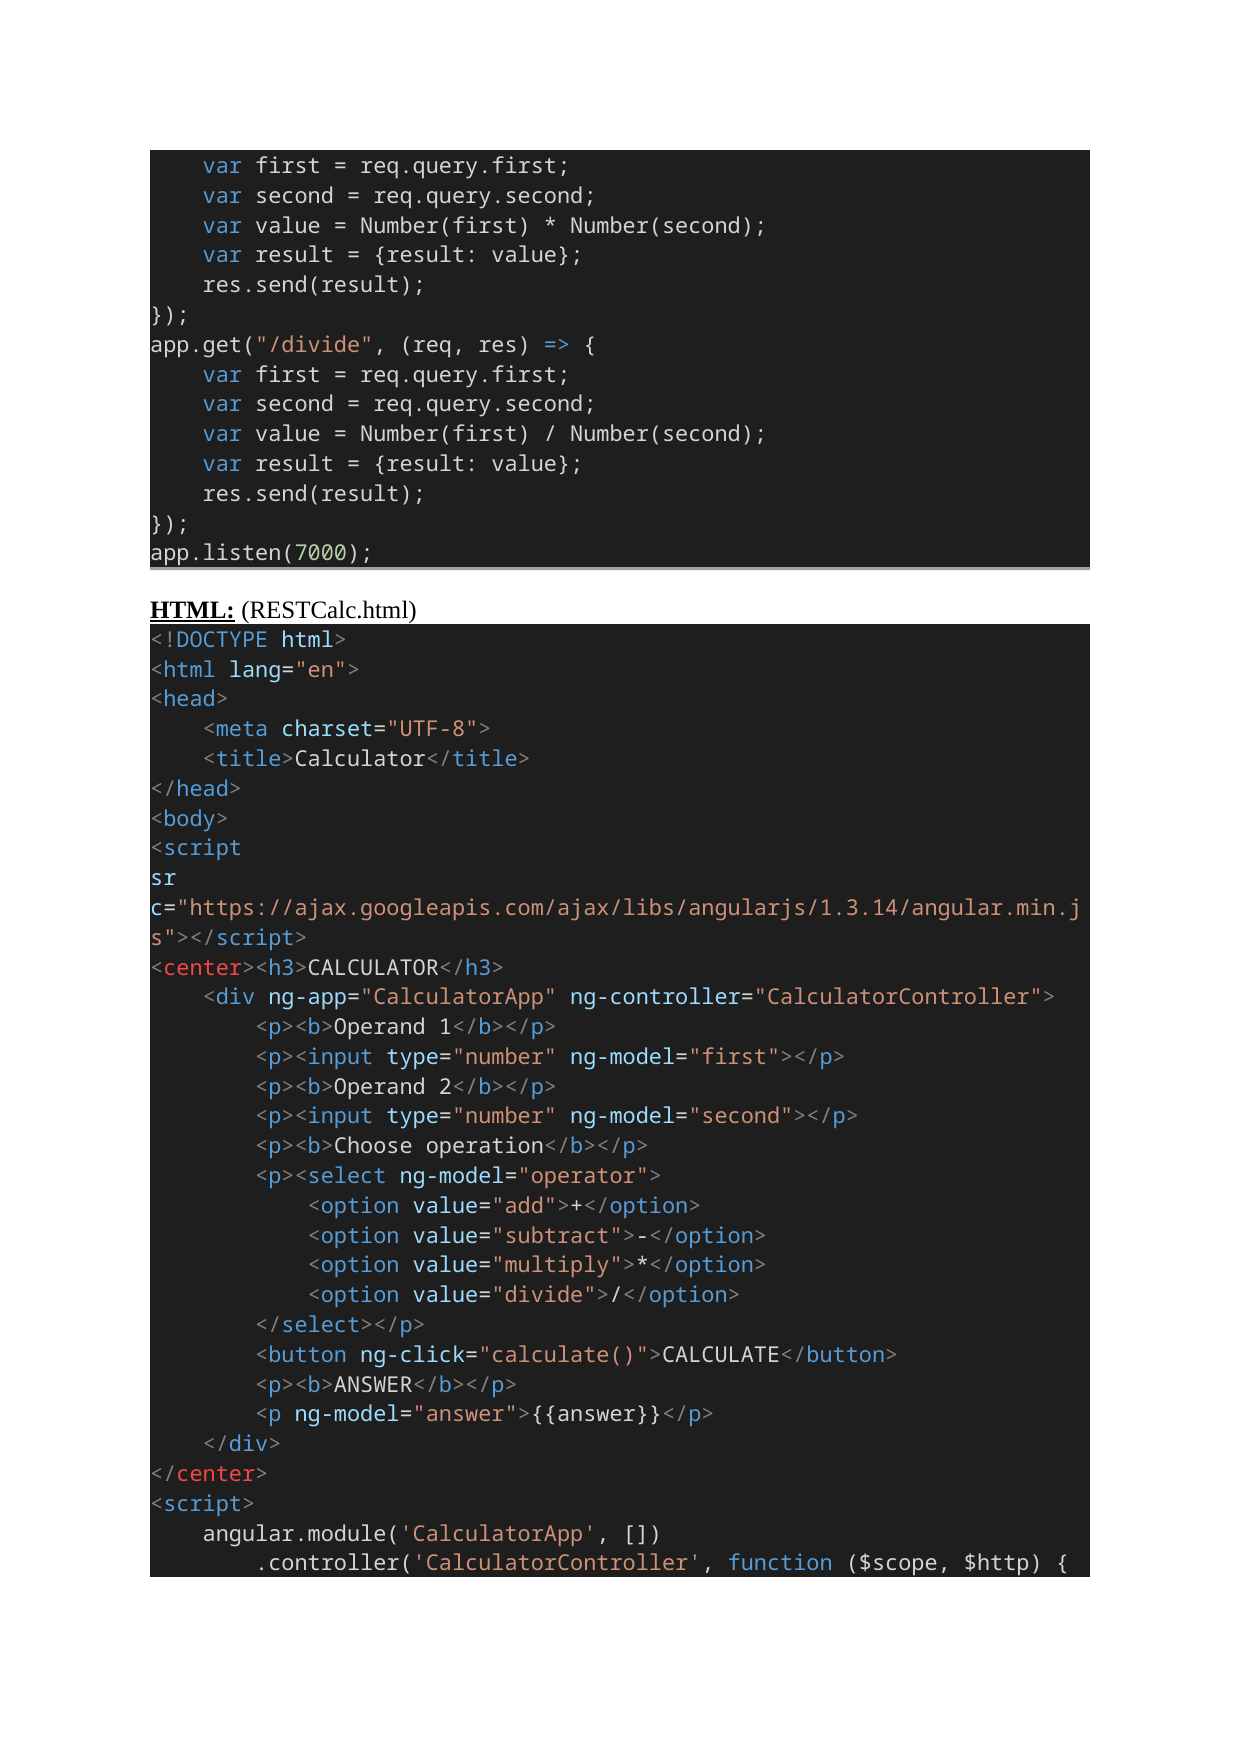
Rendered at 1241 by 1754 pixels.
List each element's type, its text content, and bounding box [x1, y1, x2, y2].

text <p><select ng-model="operator"> [150, 1160, 1090, 1190]
text </center> [150, 1458, 1090, 1488]
text var first = req.query.first; [150, 150, 1090, 180]
text var second = req.query.second; [150, 388, 1090, 418]
text <p><b>Operand 1</b></p> [150, 1011, 1090, 1041]
text var value = Number(first) * Number(second); [150, 209, 1090, 239]
text res.send(result); [150, 269, 1090, 299]
text <html lang="en"> [150, 654, 1090, 683]
text }); [150, 299, 1090, 329]
text var second = req.query.second; [150, 180, 1090, 209]
text <meta charset="UTF-8"> [150, 713, 1090, 743]
text app.get("/divide", (req, res) => { [150, 329, 1090, 358]
text <head> [150, 683, 1090, 713]
text .controller('CalculatorController', function ($scope, $http) { [150, 1547, 1090, 1577]
text <script src="https://ajax.googleapis.com/ajax/libs/angularjs/1.3.14/angular.min.js"></script> [150, 832, 1090, 952]
text <p><input type="number" ng-model="first"></p> [150, 1041, 1090, 1071]
text HTML: (RESTCalc.html) [150, 595, 1090, 624]
text </select></p> [150, 1309, 1090, 1339]
text <div ng-app="CalculatorApp" ng-controller="CalculatorController"> [150, 981, 1090, 1011]
text <p ng-model="answer">{{answer}}</p> [150, 1398, 1090, 1428]
text <p><input type="number" ng-model="second"></p> [150, 1101, 1090, 1130]
text }); [150, 507, 1090, 537]
text var first = req.query.first; [150, 358, 1090, 388]
text res.send(result); [150, 478, 1090, 507]
text <option value="multiply">*</option> [150, 1249, 1090, 1279]
text <option value="add">+</option> [150, 1190, 1090, 1220]
text var result = {result: value}; [150, 239, 1090, 269]
text <center><h3>CALCULATOR</h3> [150, 952, 1090, 981]
text app.listen(7000); [150, 537, 1090, 567]
text <body> [150, 803, 1090, 832]
text <button ng-click="calculate()">CALCULATE</button> [150, 1339, 1090, 1369]
text var value = Number(first) / Number(second); [150, 418, 1090, 448]
text </div> [150, 1428, 1090, 1458]
text </head> [150, 773, 1090, 803]
text <script> [150, 1488, 1090, 1518]
text var result = {result: value}; [150, 448, 1090, 478]
text angular.module('CalculatorApp', []) [150, 1518, 1090, 1547]
text <option value="divide">/</option> [150, 1279, 1090, 1309]
text <title>Calculator</title> [150, 743, 1090, 773]
text <p><b>Operand 2</b></p> [150, 1071, 1090, 1101]
text <option value="subtract">-</option> [150, 1220, 1090, 1249]
text <p><b>ANSWER</b></p> [150, 1369, 1090, 1398]
text <!DOCTYPE html> [150, 624, 1090, 654]
text <p><b>Choose operation</b></p> [150, 1130, 1090, 1160]
